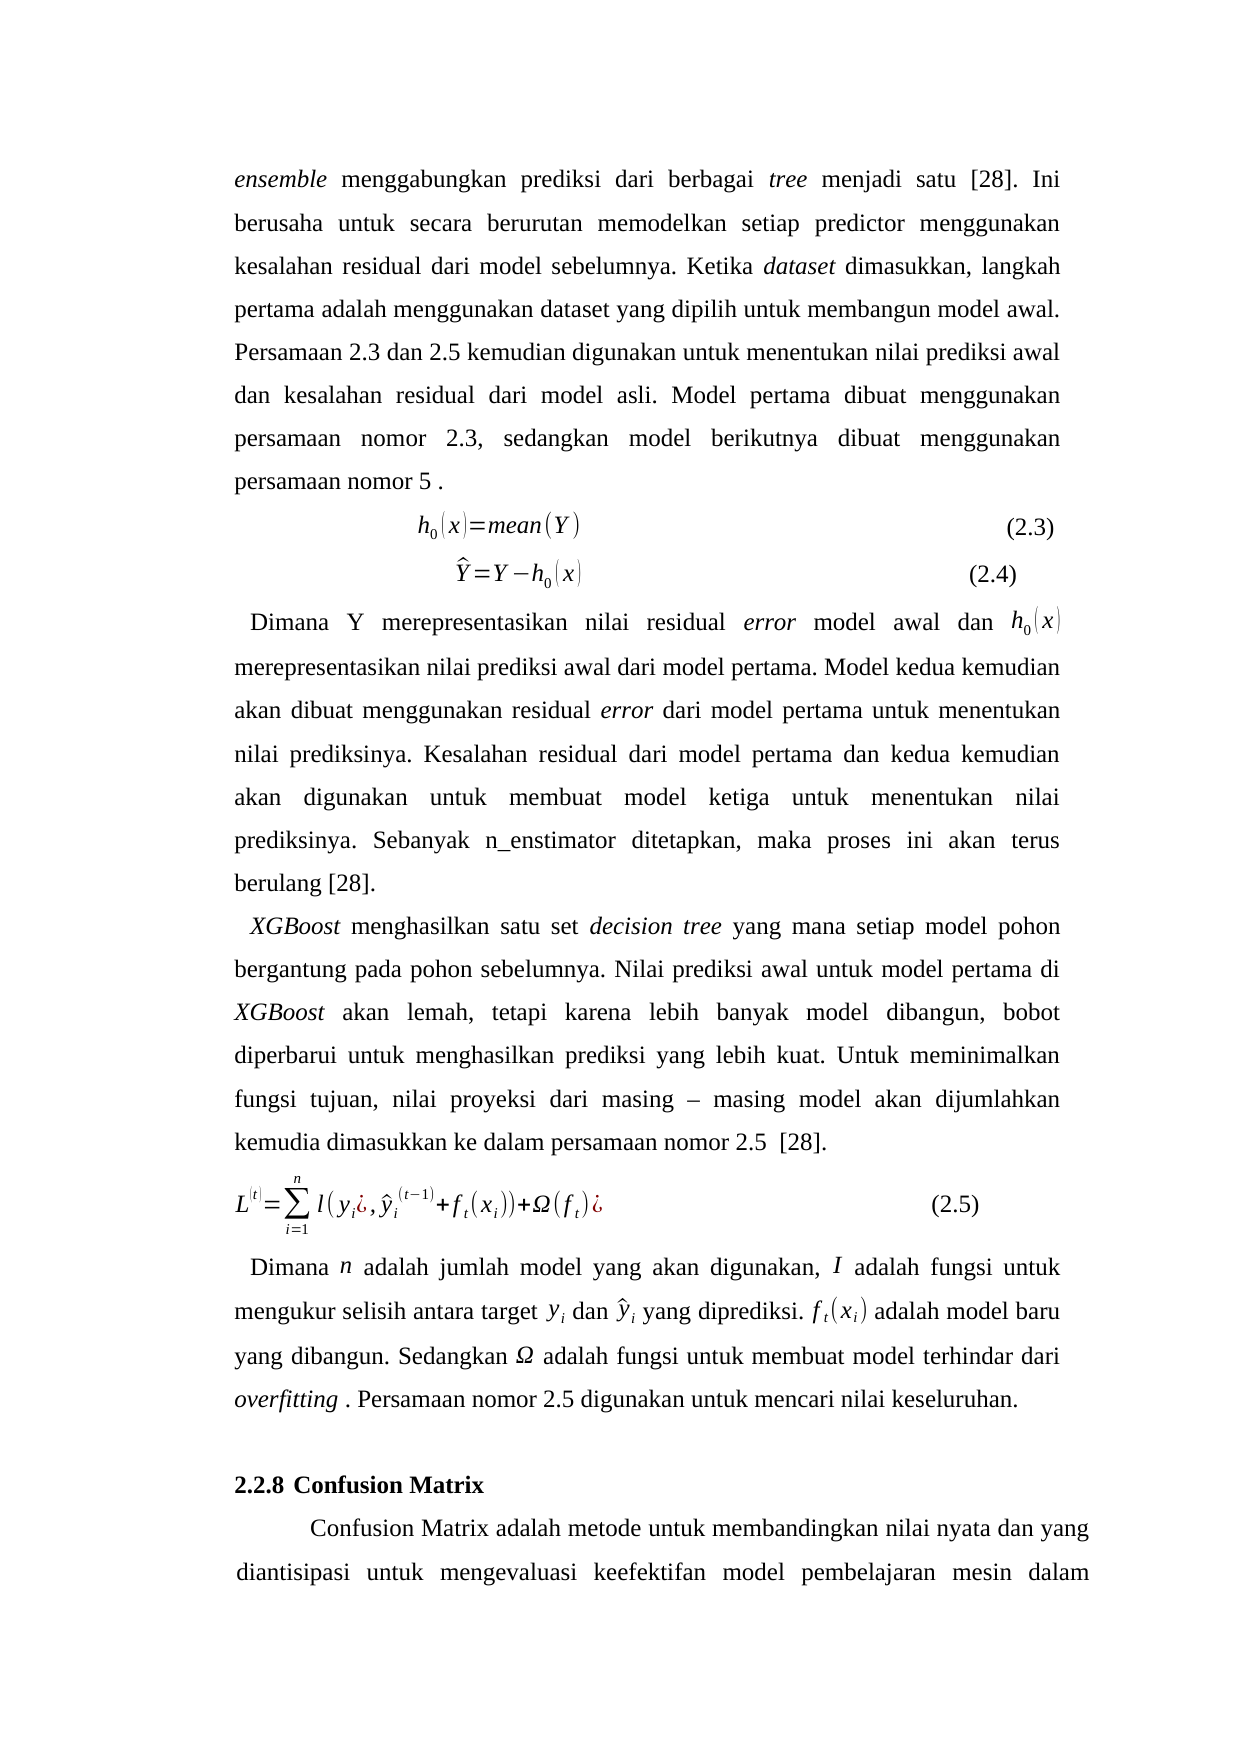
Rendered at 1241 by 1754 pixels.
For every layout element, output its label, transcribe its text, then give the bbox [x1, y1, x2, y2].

list (2.3) [411, 509, 1061, 542]
subtitle Confusion Matrix [234, 1470, 1098, 1499]
text Dimana Y merepresentasikan nilai residual error model awal dan merepresentasikan nilai prediksi awal dari model pertama. Model kedua kemudian akan dibuat menggunakan residual error dari model pertama untuk menentukan nilai prediksinya. Kesalahan residual dari model pertama dan kedua kemudian akan digunakan untuk membuat model ketiga untuk menentukan nilai prediksinya. Sebanyak n_enstimator ditetapkan, maka proses ini akan terus berulang . [234, 605, 1061, 897]
text (2.5) [234, 1170, 1090, 1237]
text Dimana adalah jumlah model yang akan digunakan, adalah fungsi untuk mengukur selisih antara target dan yang diprediksi. adalah model baru yang dibangun. Sedangkan adalah fungsi untuk membuat model terhindar dari overfitting . Persamaan nomor 2.5 digunakan untuk mencari nilai keseluruhan. [234, 1252, 1061, 1413]
list (2.4) [411, 557, 1061, 591]
text XGBoost menghasilkan satu set decision tree yang mana setiap model pohon bergantung pada pohon sebelumnya. Nilai prediksi awal untuk model pertama di XGBoost akan lemah, tetapi karena lebih banyak model dibangun, bobot diperbarui untuk menghasilkan prediksi yang lebih kuat. Untuk meminimalkan fungsi tujuan, nilai proyeksi dari masing – masing model akan dijumlahkan kemudia dimasukkan ke dalam persamaan nomor 2.5 . [234, 911, 1061, 1156]
